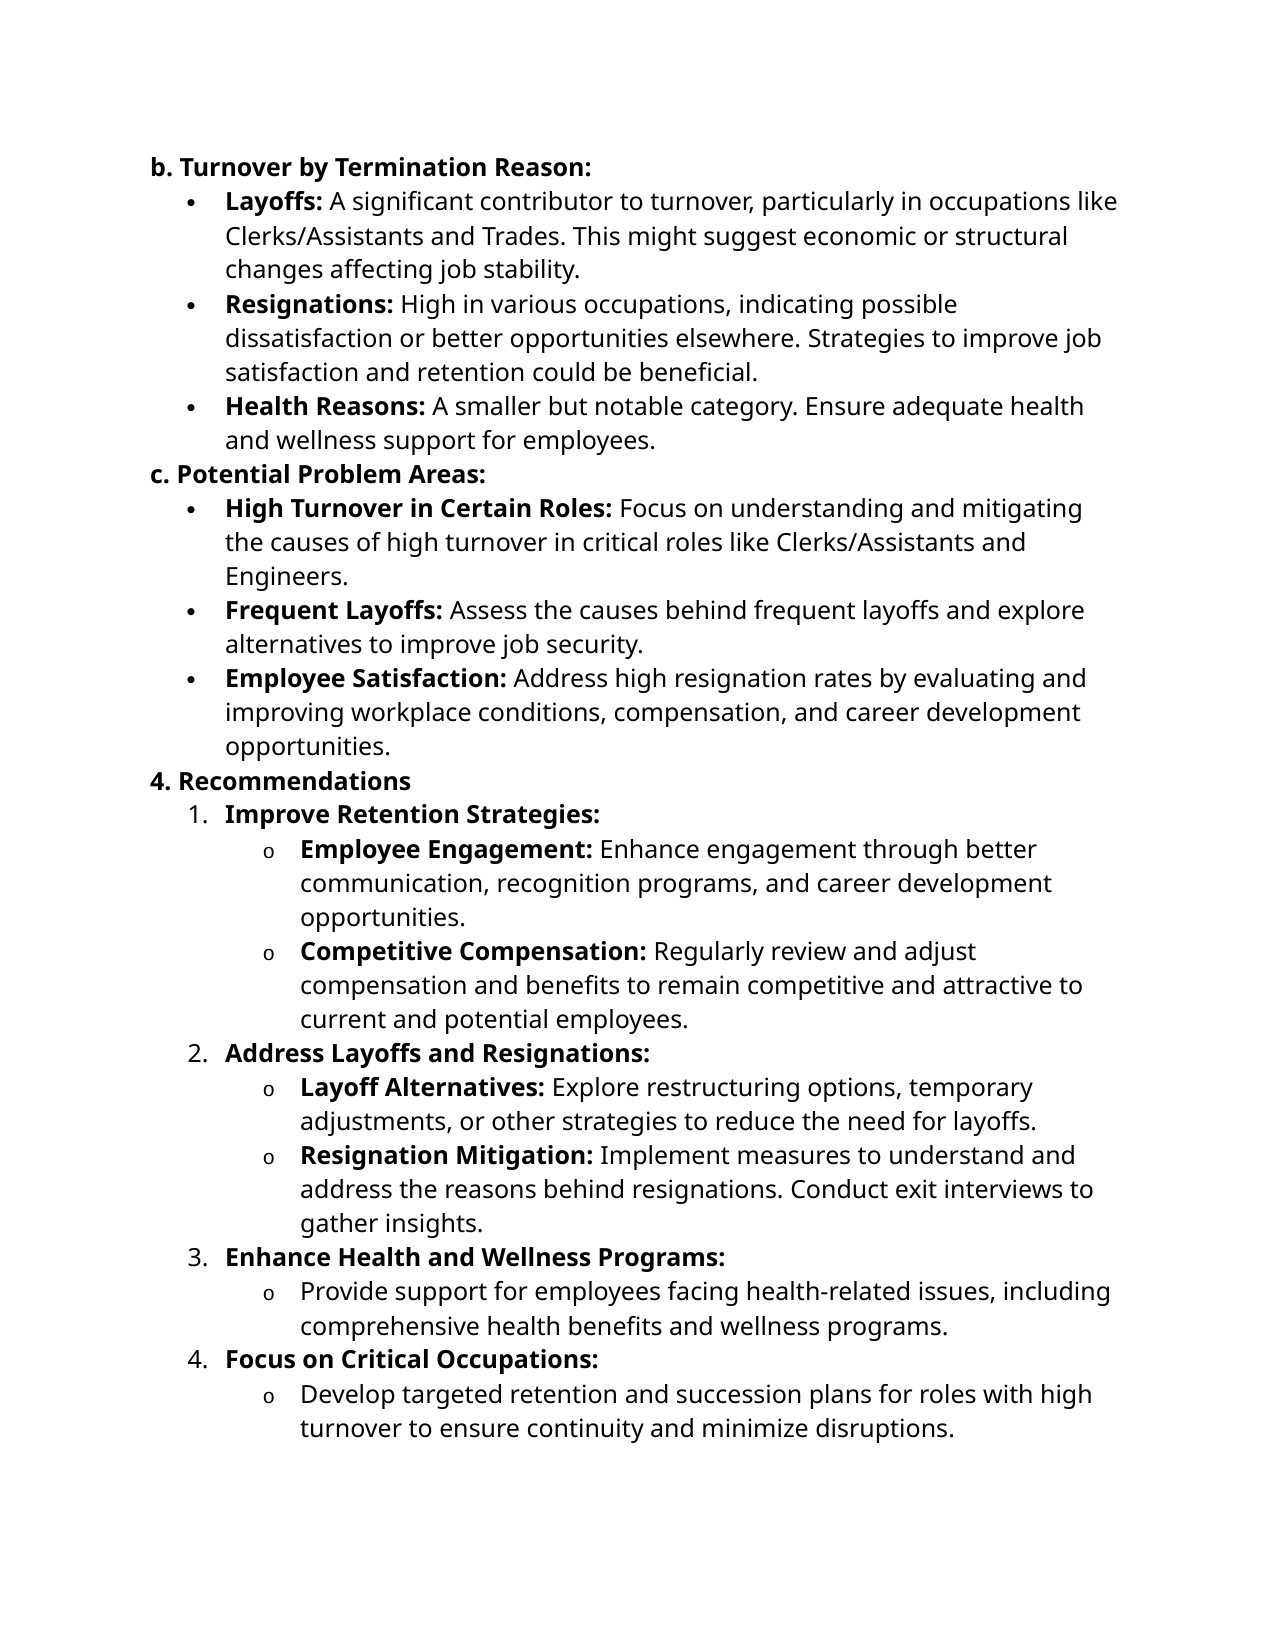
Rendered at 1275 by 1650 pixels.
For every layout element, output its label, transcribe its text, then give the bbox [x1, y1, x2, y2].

list Layoffs: A significant contributor to turnover, particularly in occupations like Clerks/Assistants and Trades. This might suggest economic or structural changes affecting job stability. [187, 184, 1125, 286]
list High Turnover in Certain Roles: Focus on understanding and mitigating the causes of high turnover in critical roles like Clerks/Assistants and Engineers. [187, 491, 1125, 593]
list Employee Engagement: Enhance engagement through better communication, recognition programs, and career development opportunities. [262, 831, 1125, 933]
list Provide support for employees facing health-related issues, including comprehensive health benefits and wellness programs. [262, 1274, 1125, 1342]
list Resignation Mitigation: Implement measures to understand and address the reasons behind resignations. Conduct exit interviews to gather insights. [262, 1138, 1125, 1240]
list Resignations: High in various occupations, indicating possible dissatisfaction or better opportunities elsewhere. Strategies to improve job satisfaction and retention could be beneficial. [187, 286, 1125, 388]
list Competitive Compensation: Regularly review and adjust compensation and benefits to remain competitive and attractive to current and potential employees. [262, 933, 1125, 1036]
list Improve Retention Strategies: [187, 797, 1125, 831]
text 4. Recommendations [150, 763, 1125, 797]
list Health Reasons: A smaller but notable category. Ensure adequate health and wellness support for employees. [187, 388, 1125, 457]
list Frequent Layoffs: Assess the causes behind frequent layoffs and explore alternatives to improve job security. [187, 593, 1125, 661]
list Enhance Health and Wellness Programs: [187, 1240, 1125, 1274]
list Develop targeted retention and succession plans for roles with high turnover to ensure continuity and minimize disruptions. [262, 1376, 1125, 1444]
list Address Layoffs and Resignations: [187, 1036, 1125, 1070]
text c. Potential Problem Areas: [150, 457, 1125, 491]
list Layoff Alternatives: Explore restructuring options, temporary adjustments, or other strategies to reduce the need for layoffs. [262, 1070, 1125, 1138]
text b. Turnover by Termination Reason: [150, 150, 1125, 184]
list Employee Satisfaction: Address high resignation rates by evaluating and improving workplace conditions, compensation, and career development opportunities. [187, 661, 1125, 763]
list Focus on Critical Occupations: [187, 1342, 1125, 1376]
